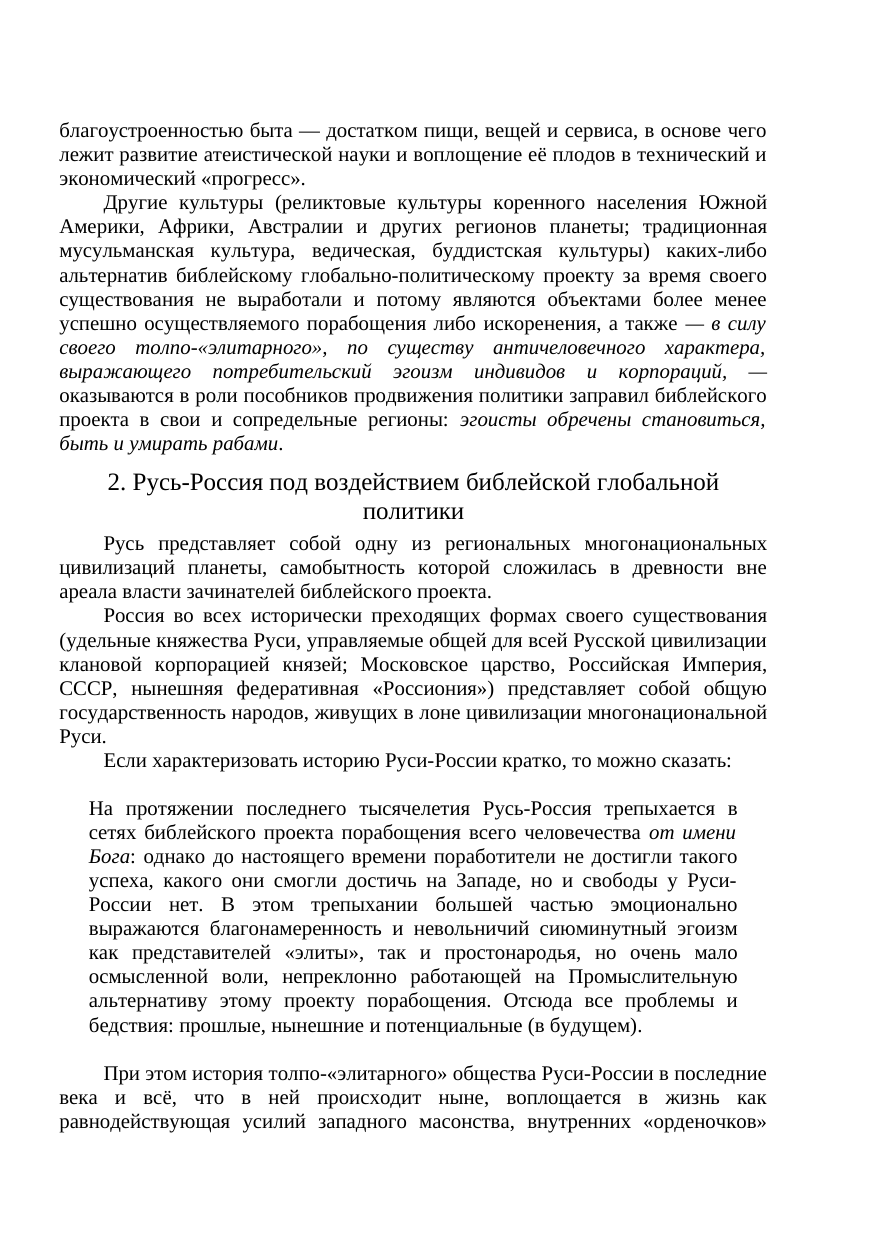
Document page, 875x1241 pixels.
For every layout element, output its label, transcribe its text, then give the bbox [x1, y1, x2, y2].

text Если характеризовать историю Руси-России кратко, то можно сказать: [59, 748, 768, 772]
text Россия во всех исторически преходящих формах своего существования (удельные княжества Руси, управляемые общей для всей Русской цивилизации клановой корпорацией князей; Московское царство, Российская Империя, СССР, нынешняя федеративная «Россиония») представляет собой общую государственность народов, живущих в лоне цивилизации многонациональной Руси. [59, 603, 768, 748]
text На протяжении последнего тысячелетия Русь-Россия трепыхается в сетях библейского проекта порабощения всего человечества от имени Бога: однако до настоящего времени поработители не достигли такого успеха, какого они смогли достичь на Западе, но и свободы у Руси-России нет. В этом трепыхании большей частью эмоционально выражаются благонамеренность и невольничий сиюминутный эгоизм как представителей «элиты», так и простонародья, но очень мало осмысленной воли, непреклонно работающей на Промыслительную альтернативу этому проекту порабощения. Отсюда все проблемы и бедствия: прошлые, нынешние и потенциальные (в будущем). [89, 796, 738, 1037]
text Русь представляет собой одну из региональных многонациональных цивилизаций планеты, самобытность которой сложилась в древности вне ареала власти зачинателей библейского проекта. [59, 531, 768, 603]
text Другие культуры (реликтовые культуры коренного населения Южной Америки, Африки, Австралии и других регионов планеты; традиционная мусульманская культура, ведическая, буддистская культуры) каких-либо альтернатив библейскому глобально-политическому проекту за время своего существования не выработали и потому являются объектами более менее успешно осуществляемого порабощения либо искоренения, а также — в силу своего толпо-«элитарного», по существу античеловечного характера, выражающего потребительский эгоизм индивидов и корпораций, — оказываются в роли пособников продвижения политики заправил библейского проекта в свои и сопредельные регионы: эгоисты обречены становиться, быть и умирать рабами. [59, 190, 768, 455]
subtitle 2. Русь-Россия под воздействием библейской глобальной политики [59, 467, 768, 525]
